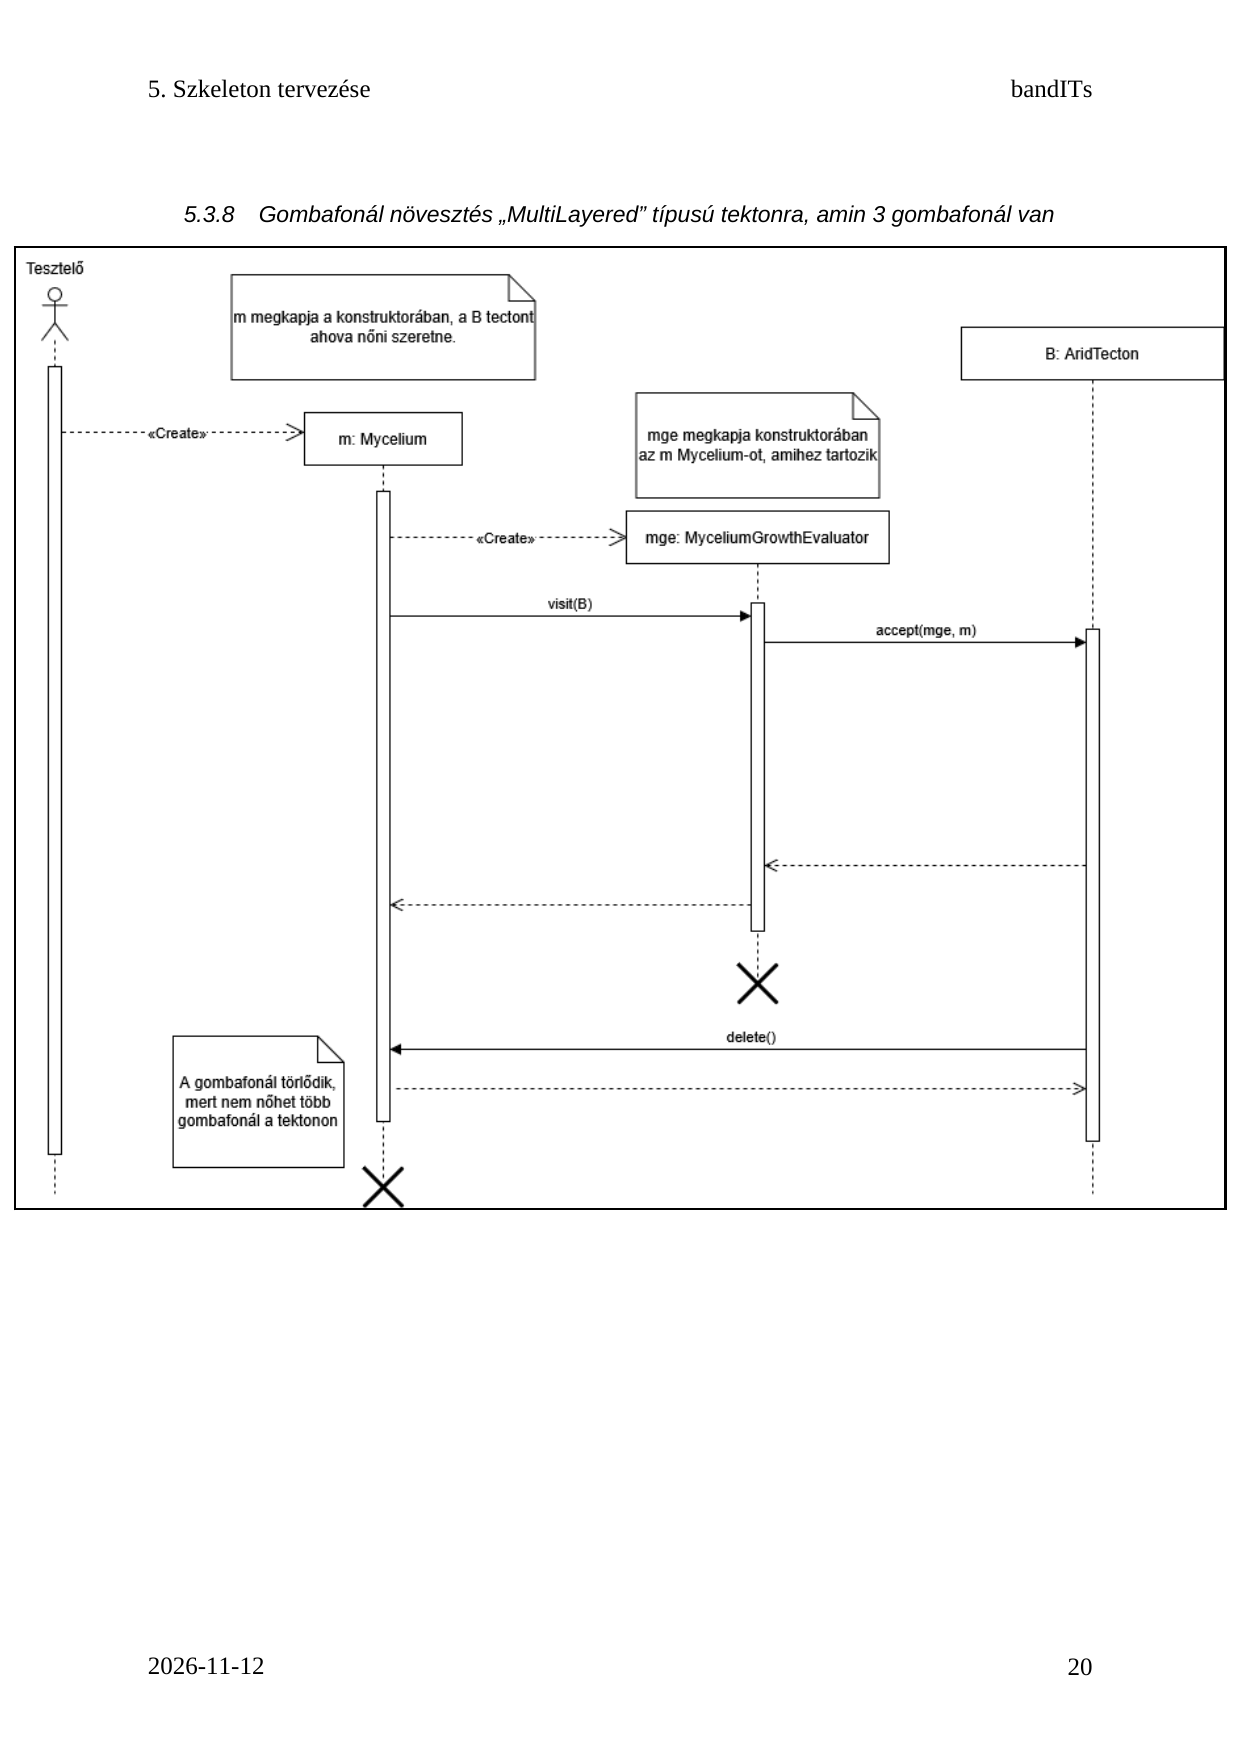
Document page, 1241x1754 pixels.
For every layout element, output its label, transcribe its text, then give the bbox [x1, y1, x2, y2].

subtitle Gombafonál növesztés „MultiLayered” típusú tektonra, amin 3 gombafonál van [148, 201, 1093, 228]
picture [16, 248, 1224, 1208]
